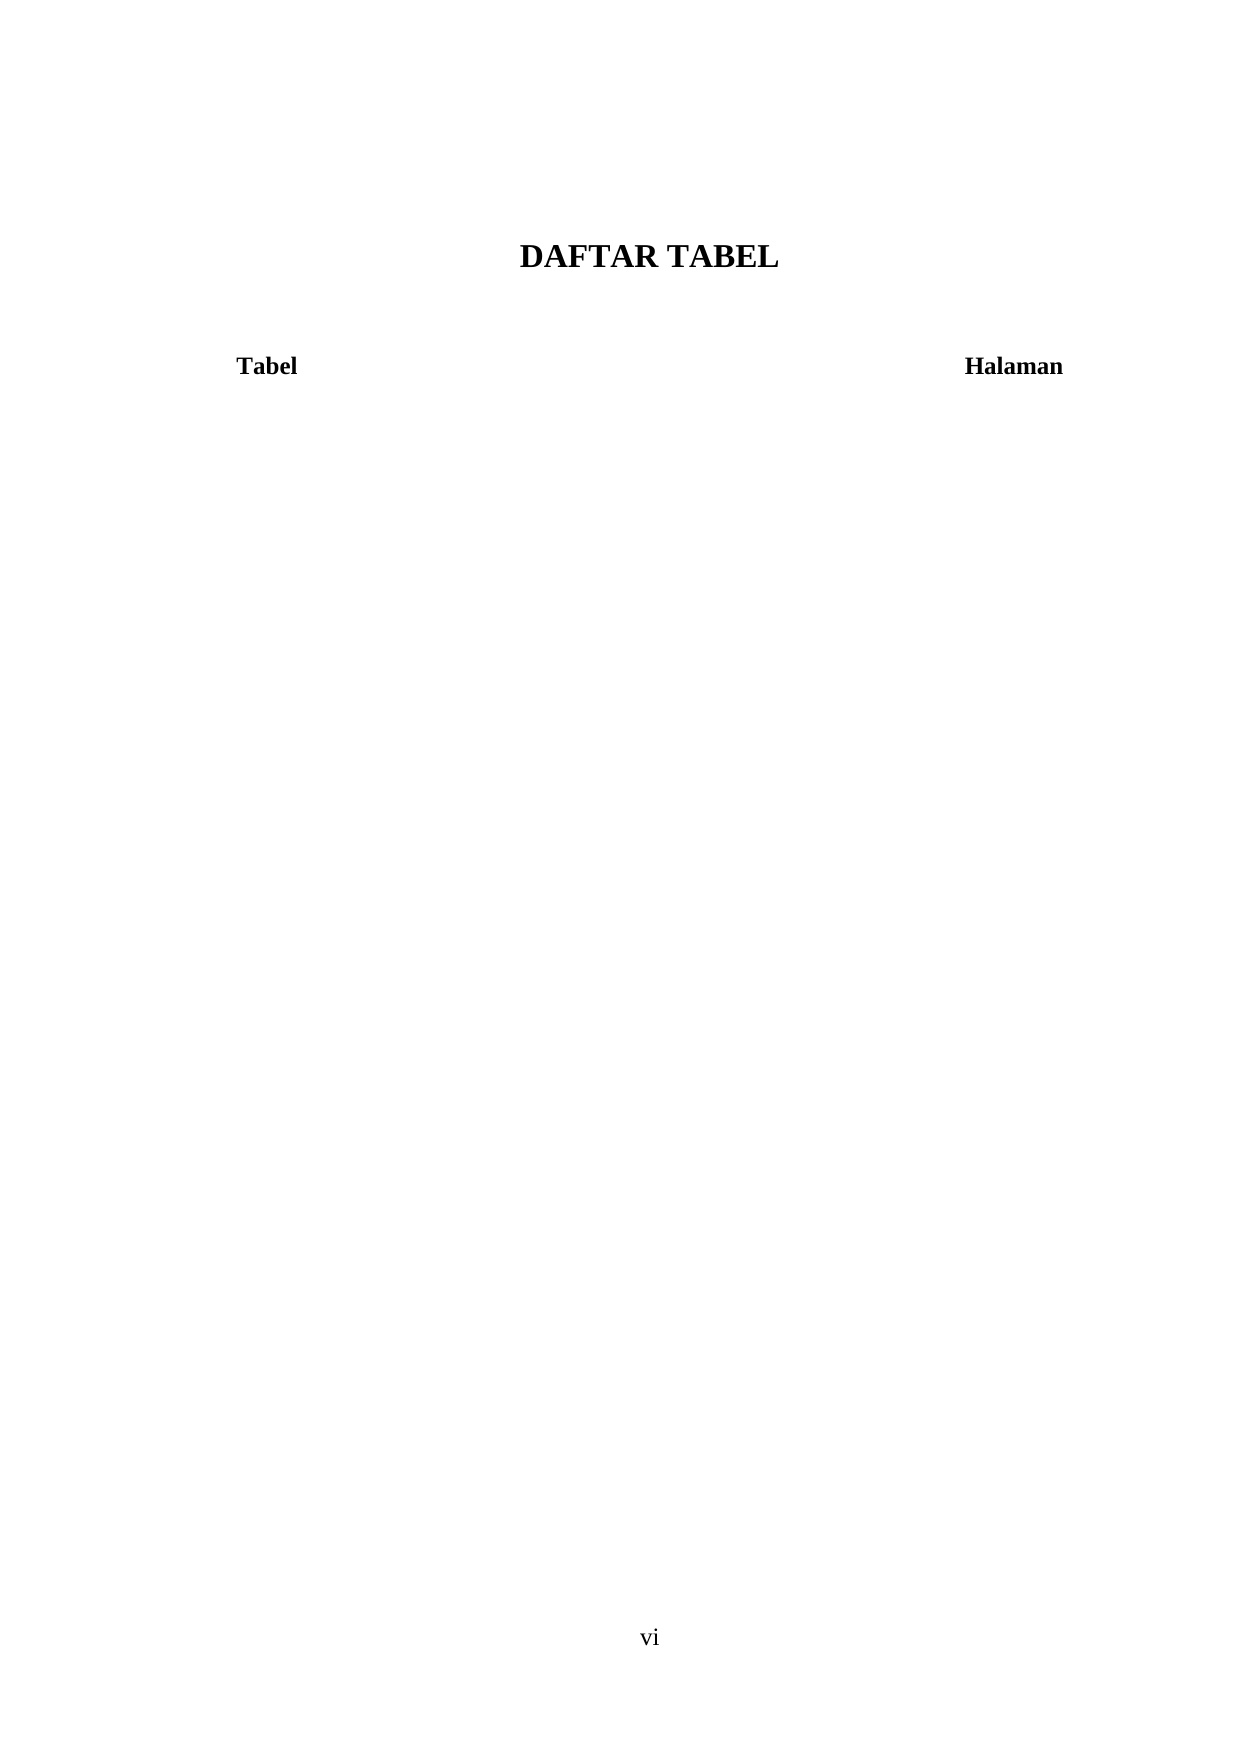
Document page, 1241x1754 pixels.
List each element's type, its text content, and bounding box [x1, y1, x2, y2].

text DAFTAR TABEL [236, 236, 1063, 274]
text Tabel Halaman [236, 351, 1063, 380]
